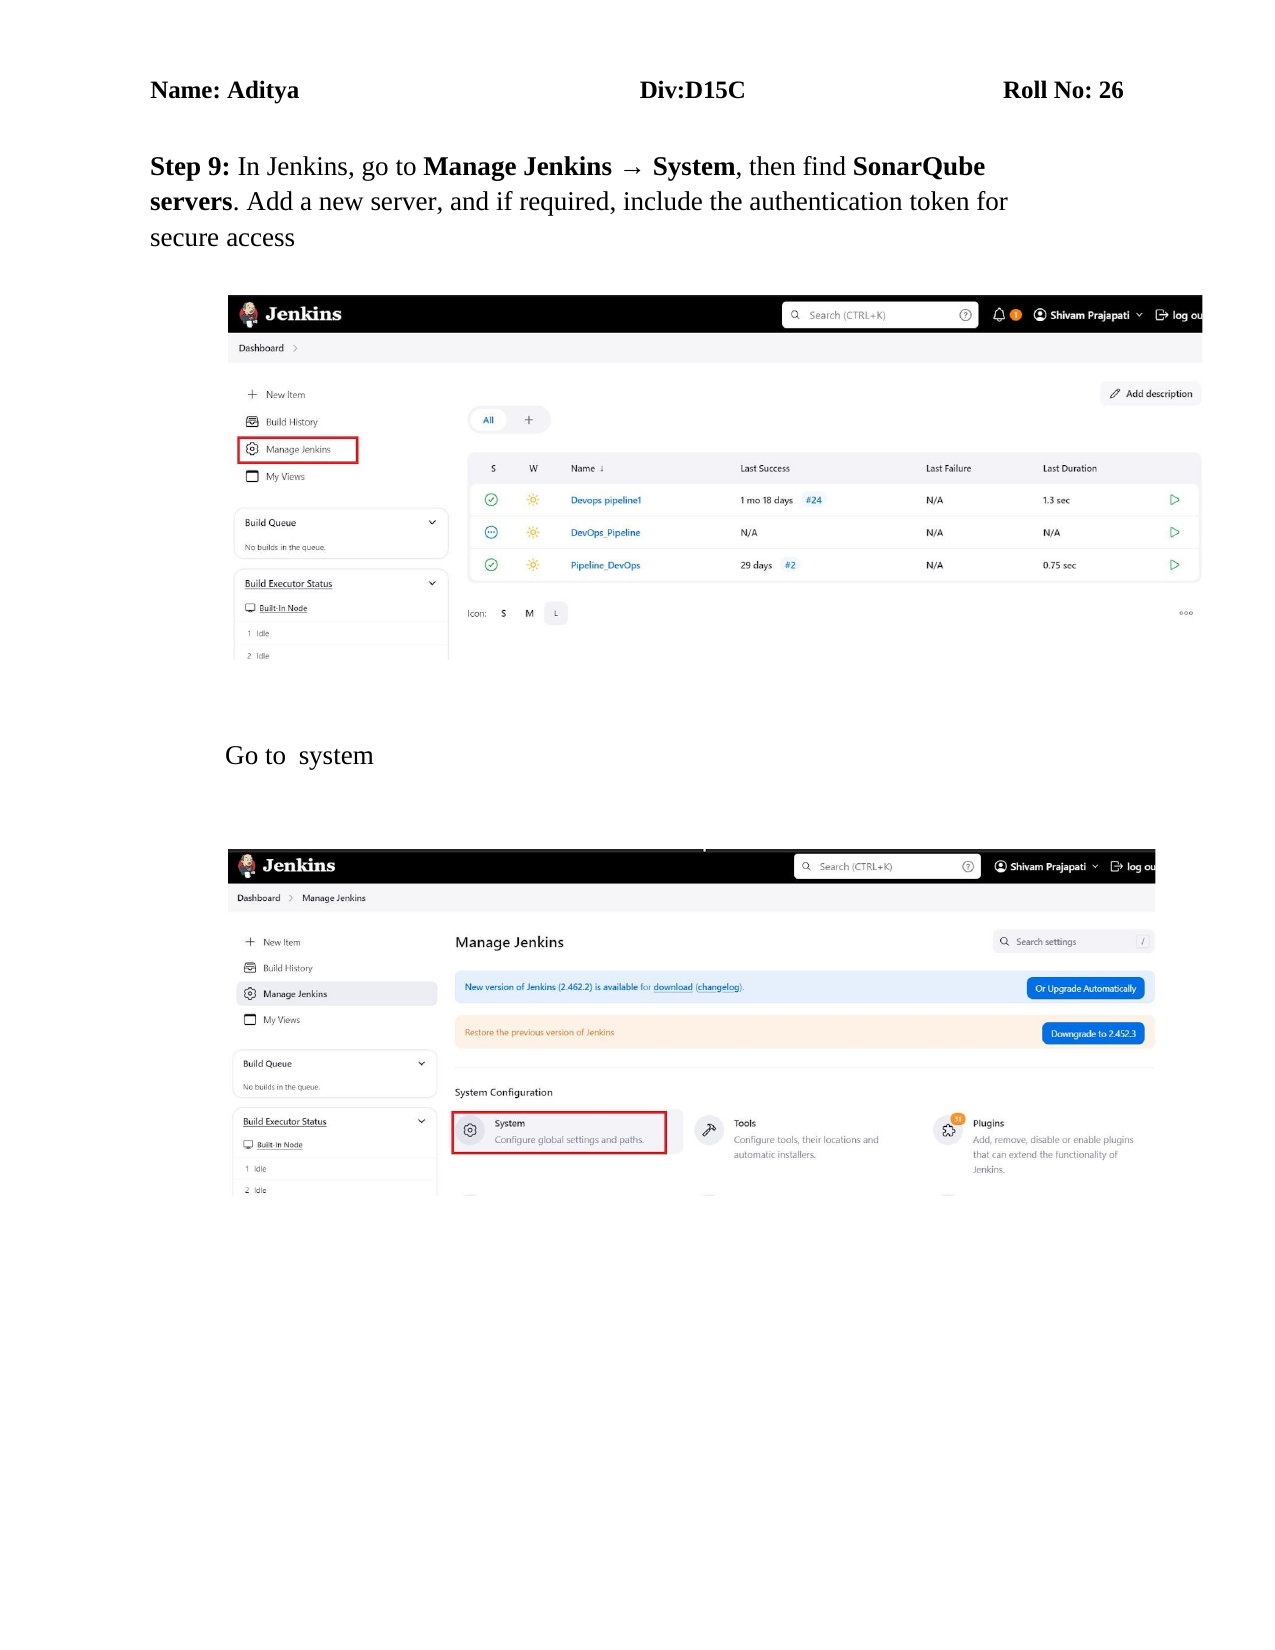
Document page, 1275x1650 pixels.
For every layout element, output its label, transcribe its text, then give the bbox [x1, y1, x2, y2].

picture [228, 849, 1156, 1196]
text Step 9: In Jenkins, go to Manage Jenkins → System, then find SonarQube servers. Add a new server, and if required, include the authentication token for secure access [150, 150, 1078, 252]
picture [228, 295, 1203, 660]
text Go to system [225, 739, 1233, 770]
